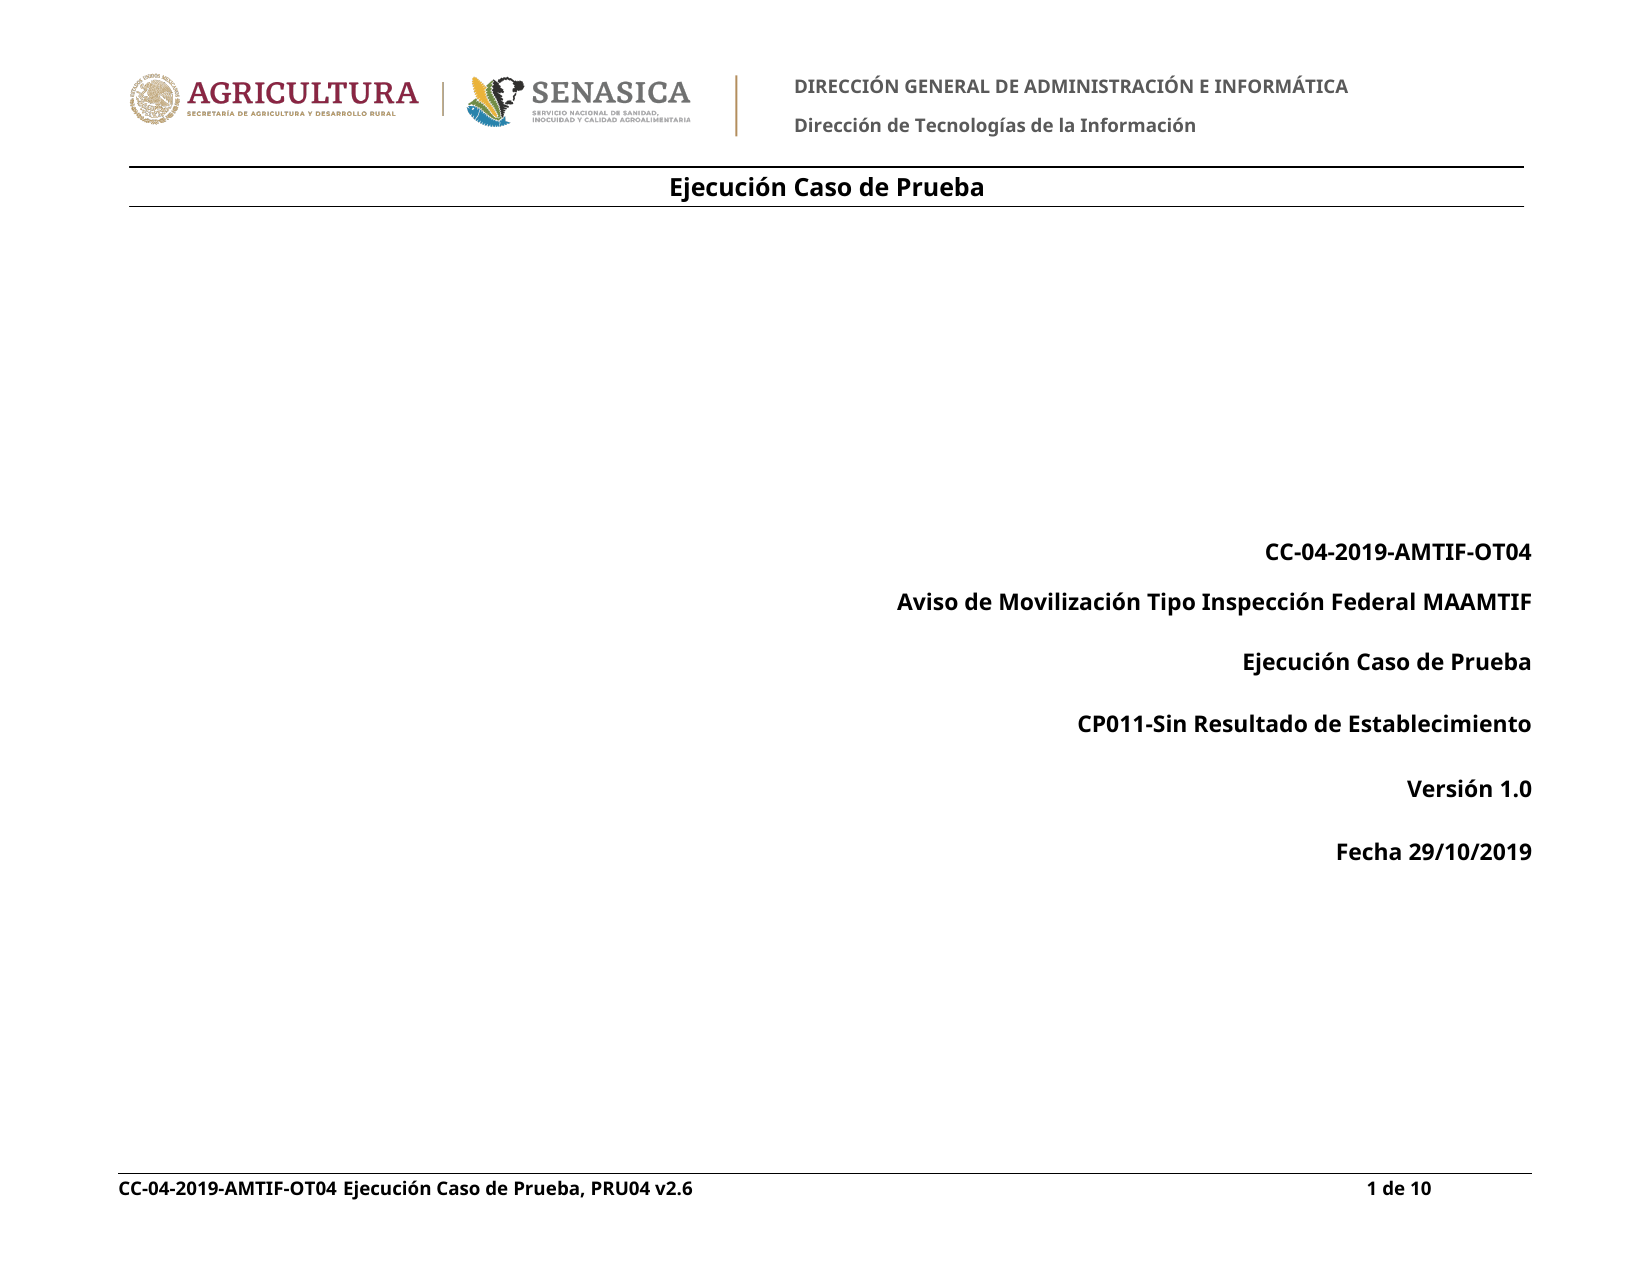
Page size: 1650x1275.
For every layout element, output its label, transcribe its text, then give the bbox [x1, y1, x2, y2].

text Aviso de Movilización Tipo Inspección Federal MAAMTIF [118, 586, 1532, 617]
text Ejecución Caso de Prueba [118, 646, 1532, 677]
text Fecha [118, 836, 1532, 867]
text CP011-Sin Resultado de Establecimiento [148, 708, 1532, 739]
text CC-04-2019-AMTIF-OT04 [118, 535, 1532, 567]
picture [129, 73, 691, 127]
text Versión 1.0 [118, 773, 1532, 804]
